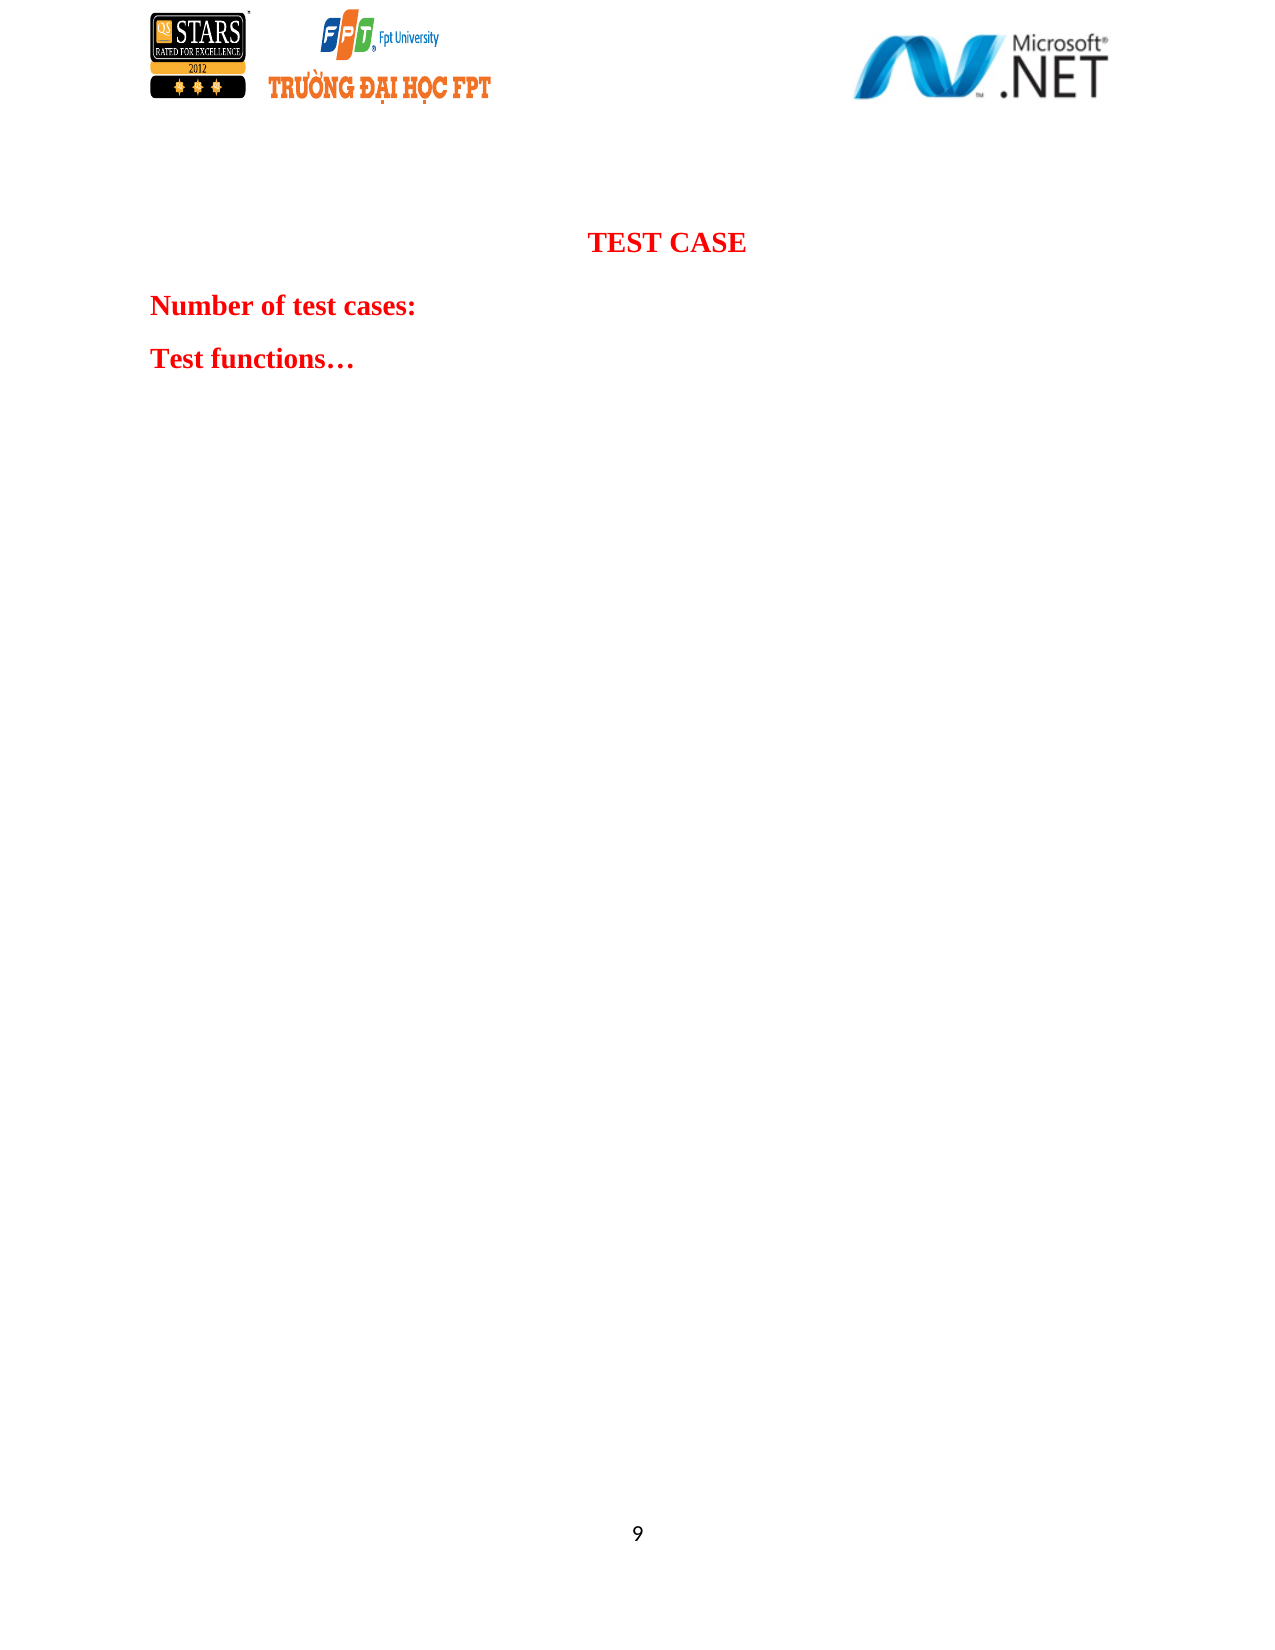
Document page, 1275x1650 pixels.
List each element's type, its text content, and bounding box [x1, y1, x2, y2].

text Number of test cases: [150, 288, 1125, 322]
picture [850, 9, 1119, 111]
text Test functions… [150, 341, 1125, 374]
text TEST CASE [150, 225, 1125, 259]
